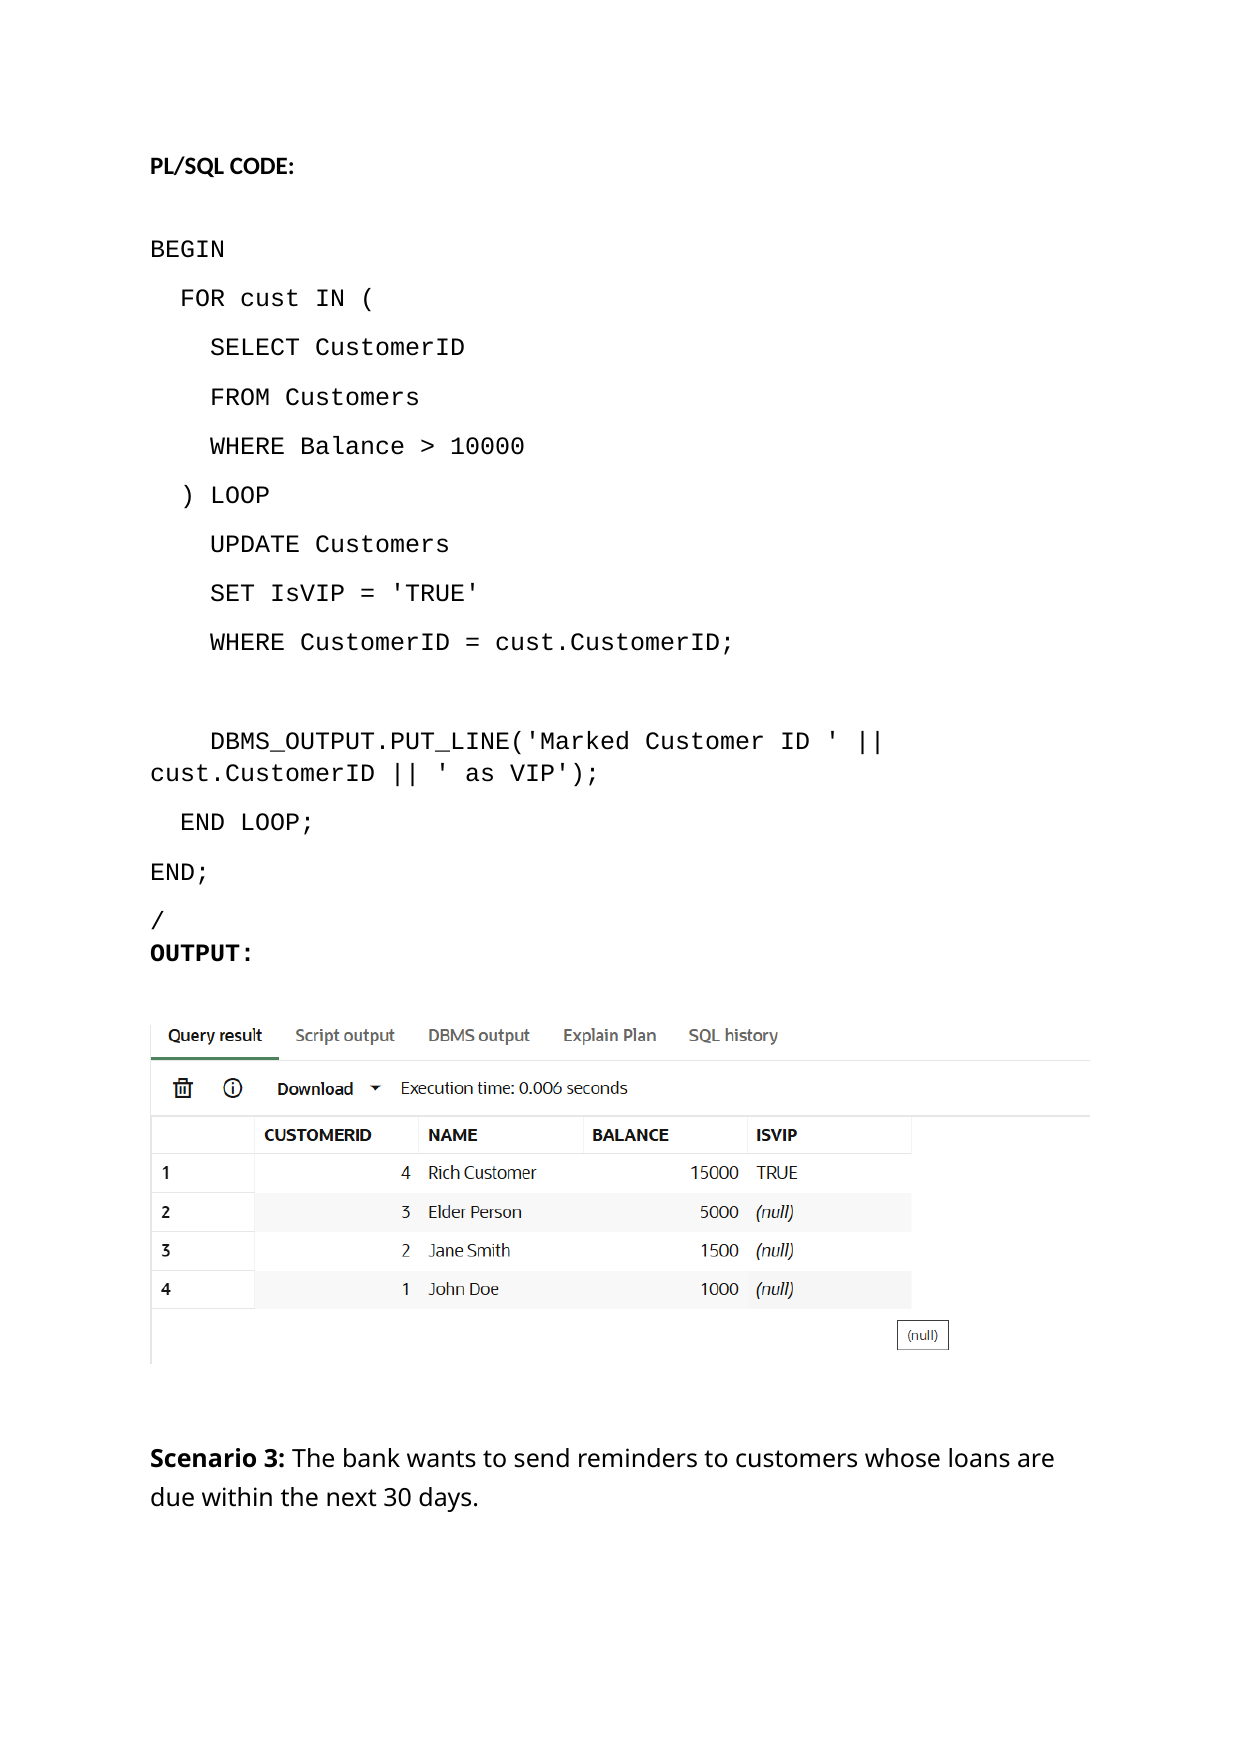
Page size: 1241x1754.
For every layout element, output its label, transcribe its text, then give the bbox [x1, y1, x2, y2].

text BEGIN [150, 237, 1090, 265]
text PL/SQL CODE: [150, 150, 1090, 216]
text END; [150, 859, 1090, 887]
text SET IsVIP = 'TRUE' [150, 581, 1090, 609]
picture [150, 1025, 1091, 1364]
text END LOOP; [150, 810, 1090, 838]
text DBMS_OUTPUT.PUT_LINE('Marked Customer ID ' || cust.CustomerID || ' as VIP'); [150, 728, 1090, 789]
text FOR cust IN ( [150, 286, 1090, 314]
text / OUTPUT: [150, 908, 1090, 1004]
text FROM Customers [150, 384, 1090, 412]
text SELECT CustomerID [150, 335, 1090, 363]
text Scenario 3: The bank wants to send reminders to customers whose loans are due within the next 30 days. [150, 1440, 1090, 1513]
text WHERE Balance > 10000 [150, 433, 1090, 462]
text UPDATE Customers [150, 532, 1090, 560]
text ) LOOP [150, 482, 1090, 511]
text WHERE CustomerID = cust.CustomerID; [150, 630, 1090, 658]
